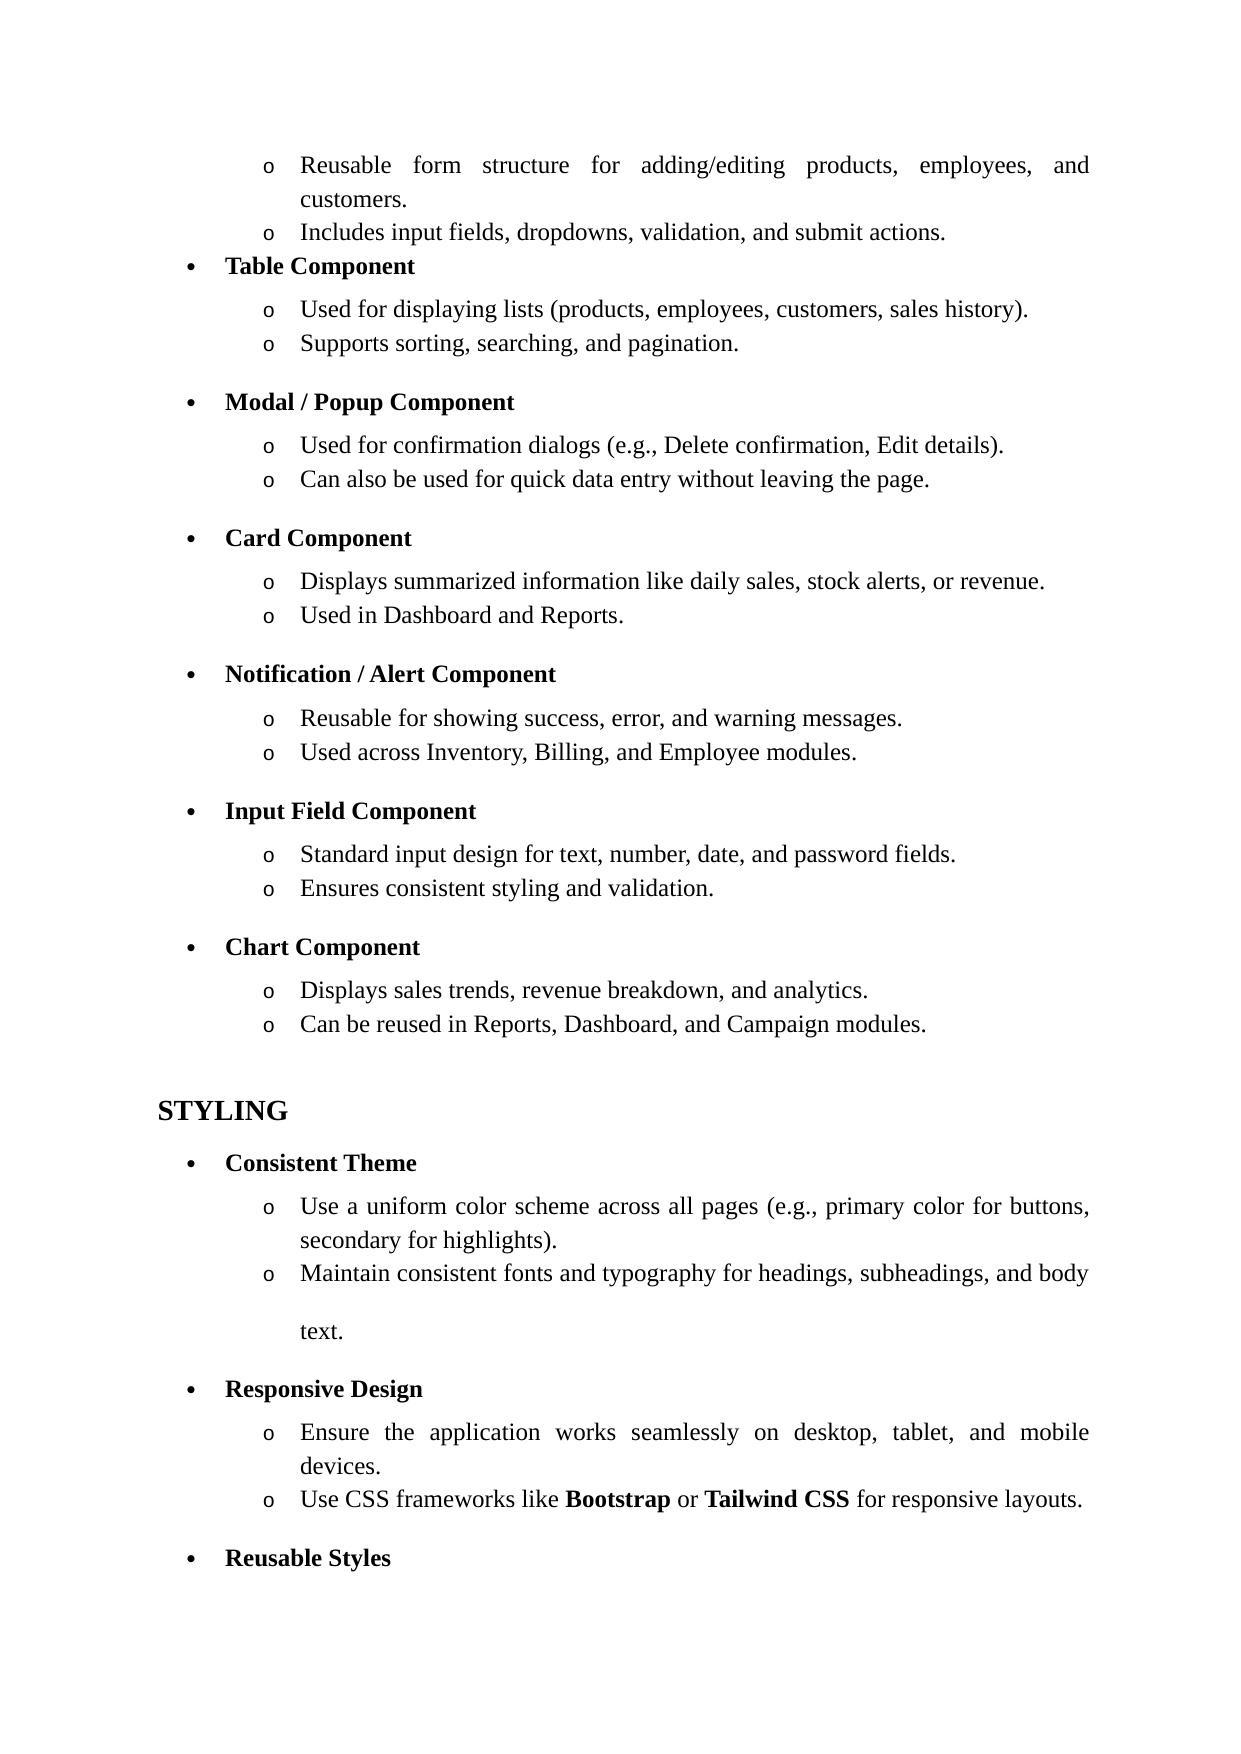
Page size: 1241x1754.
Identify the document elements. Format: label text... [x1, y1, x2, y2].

list Reusable Styles [187, 1543, 1090, 1572]
list Includes input fields, dropdowns, validation, and submit actions. [262, 217, 1090, 246]
list Standard input design for text, number, date, and password fields. [262, 839, 1090, 868]
list Input Field Component [187, 796, 1090, 824]
list Responsive Design [187, 1374, 1090, 1403]
list Displays summarized information like daily sales, stock alerts, or revenue. [262, 566, 1090, 596]
list Notification / Alert Component [187, 659, 1090, 688]
list Ensures consistent styling and validation. [262, 873, 1090, 902]
list Table Component [187, 251, 1090, 279]
list Used in Dashboard and Reports. [262, 600, 1090, 630]
list Used across Inventory, Billing, and Employee modules. [262, 737, 1090, 766]
list Card Component [187, 523, 1090, 552]
list Used for displaying lists (products, employees, customers, sales history). [262, 294, 1090, 323]
list Can be reused in Reports, Dashboard, and Campaign modules. [262, 1009, 1090, 1039]
list Reusable for showing success, error, and warning messages. [262, 703, 1090, 732]
list Displays sales trends, revenue breakdown, and analytics. [262, 975, 1090, 1005]
list Supports sorting, searching, and pagination. [262, 328, 1090, 357]
list Reusable form structure for adding/editing products, employees, and customers. [262, 150, 1090, 213]
list Used for confirmation dialogs (e.g., Delete confirmation, Edit details). [262, 430, 1090, 460]
list Ensure the application works seamlessly on desktop, tablet, and mobile devices. [262, 1417, 1090, 1479]
text STYLING [150, 1093, 1090, 1126]
list Can also be used for quick data entry without leaving the page. [262, 464, 1090, 494]
list Modal / Popup Component [187, 387, 1090, 416]
list Chart Component [187, 932, 1090, 961]
list Use a uniform color scheme across all pages (e.g., primary color for buttons, secondary for highlights). [262, 1191, 1090, 1254]
list Maintain consistent fonts and typography for headings, subheadings, and body text. [262, 1258, 1090, 1345]
list Consistent Theme [187, 1148, 1090, 1177]
list Use CSS frameworks like Bootstrap or Tailwind CSS for responsive layouts. [262, 1484, 1090, 1513]
